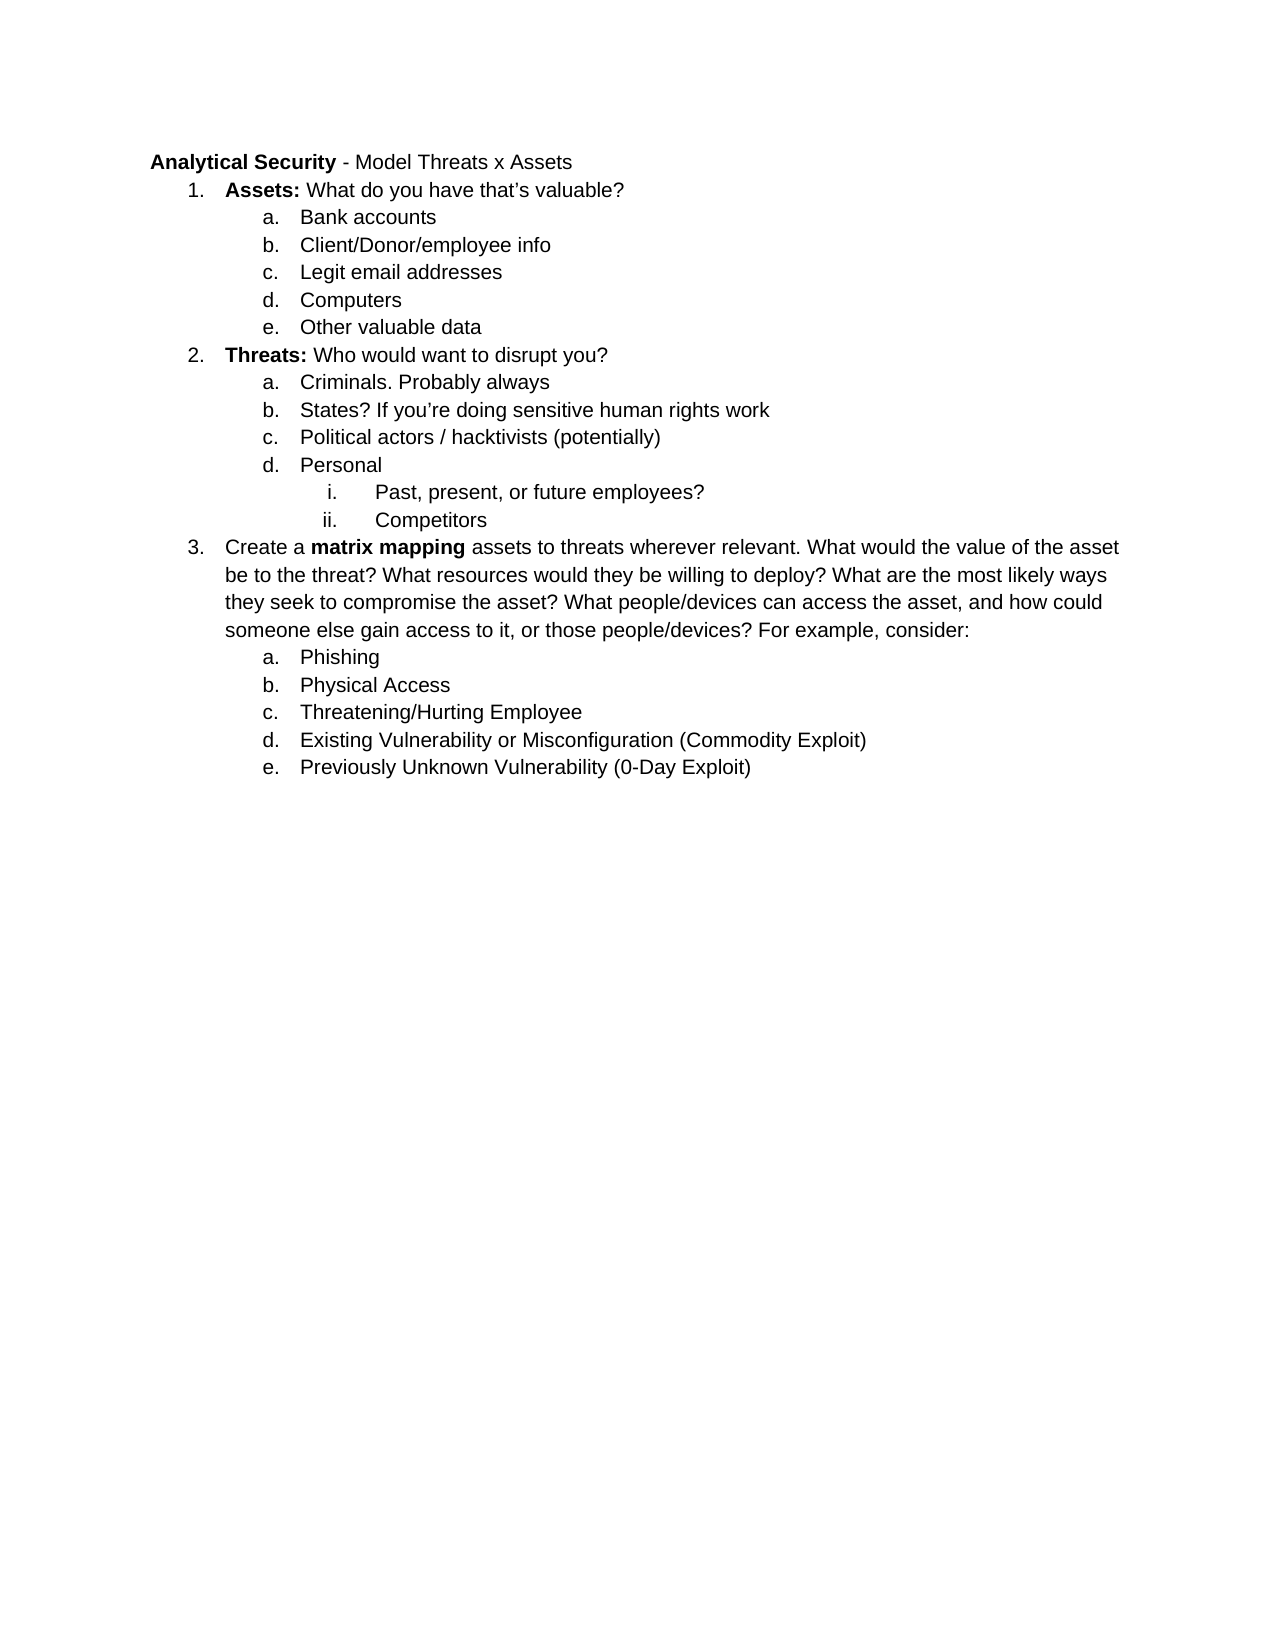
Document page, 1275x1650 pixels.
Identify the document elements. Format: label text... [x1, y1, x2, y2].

list Client/Donor/employee info [262, 232, 1125, 256]
list Legit email addresses [262, 260, 1125, 284]
list Previously Unknown Vulnerability (0-Day Exploit) [262, 755, 1125, 779]
list Create a matrix mapping assets to threats wherever relevant. What would the value of the asset be to the threat? What resources would they be willing to deploy? What are the most likely ways they seek to compromise the asset? What people/devices can access the asset, and how could someone else gain access to it, or those people/devices? For example, consider: [187, 535, 1125, 641]
list Phishing [262, 645, 1125, 669]
list States? If you’re doing sensitive human rights work [262, 397, 1125, 421]
list Computers [262, 287, 1125, 311]
list Threatening/Hurting Employee [262, 700, 1125, 724]
text Analytical Security - Model Threats x Assets [150, 150, 1125, 174]
list Other valuable data [262, 315, 1125, 339]
list Political actors / hacktivists (potentially) [262, 425, 1125, 449]
list Physical Access [262, 672, 1125, 696]
list Competitors [337, 507, 1125, 531]
list Assets: What do you have that’s valuable? [187, 177, 1125, 201]
list Threats: Who would want to disrupt you? [187, 342, 1125, 366]
list Existing Vulnerability or Misconfiguration (Commodity Exploit) [262, 727, 1125, 751]
list Criminals. Probably always [262, 370, 1125, 394]
list Bank accounts [262, 205, 1125, 229]
list Past, present, or future employees? [337, 480, 1125, 504]
list Personal [262, 452, 1125, 476]
